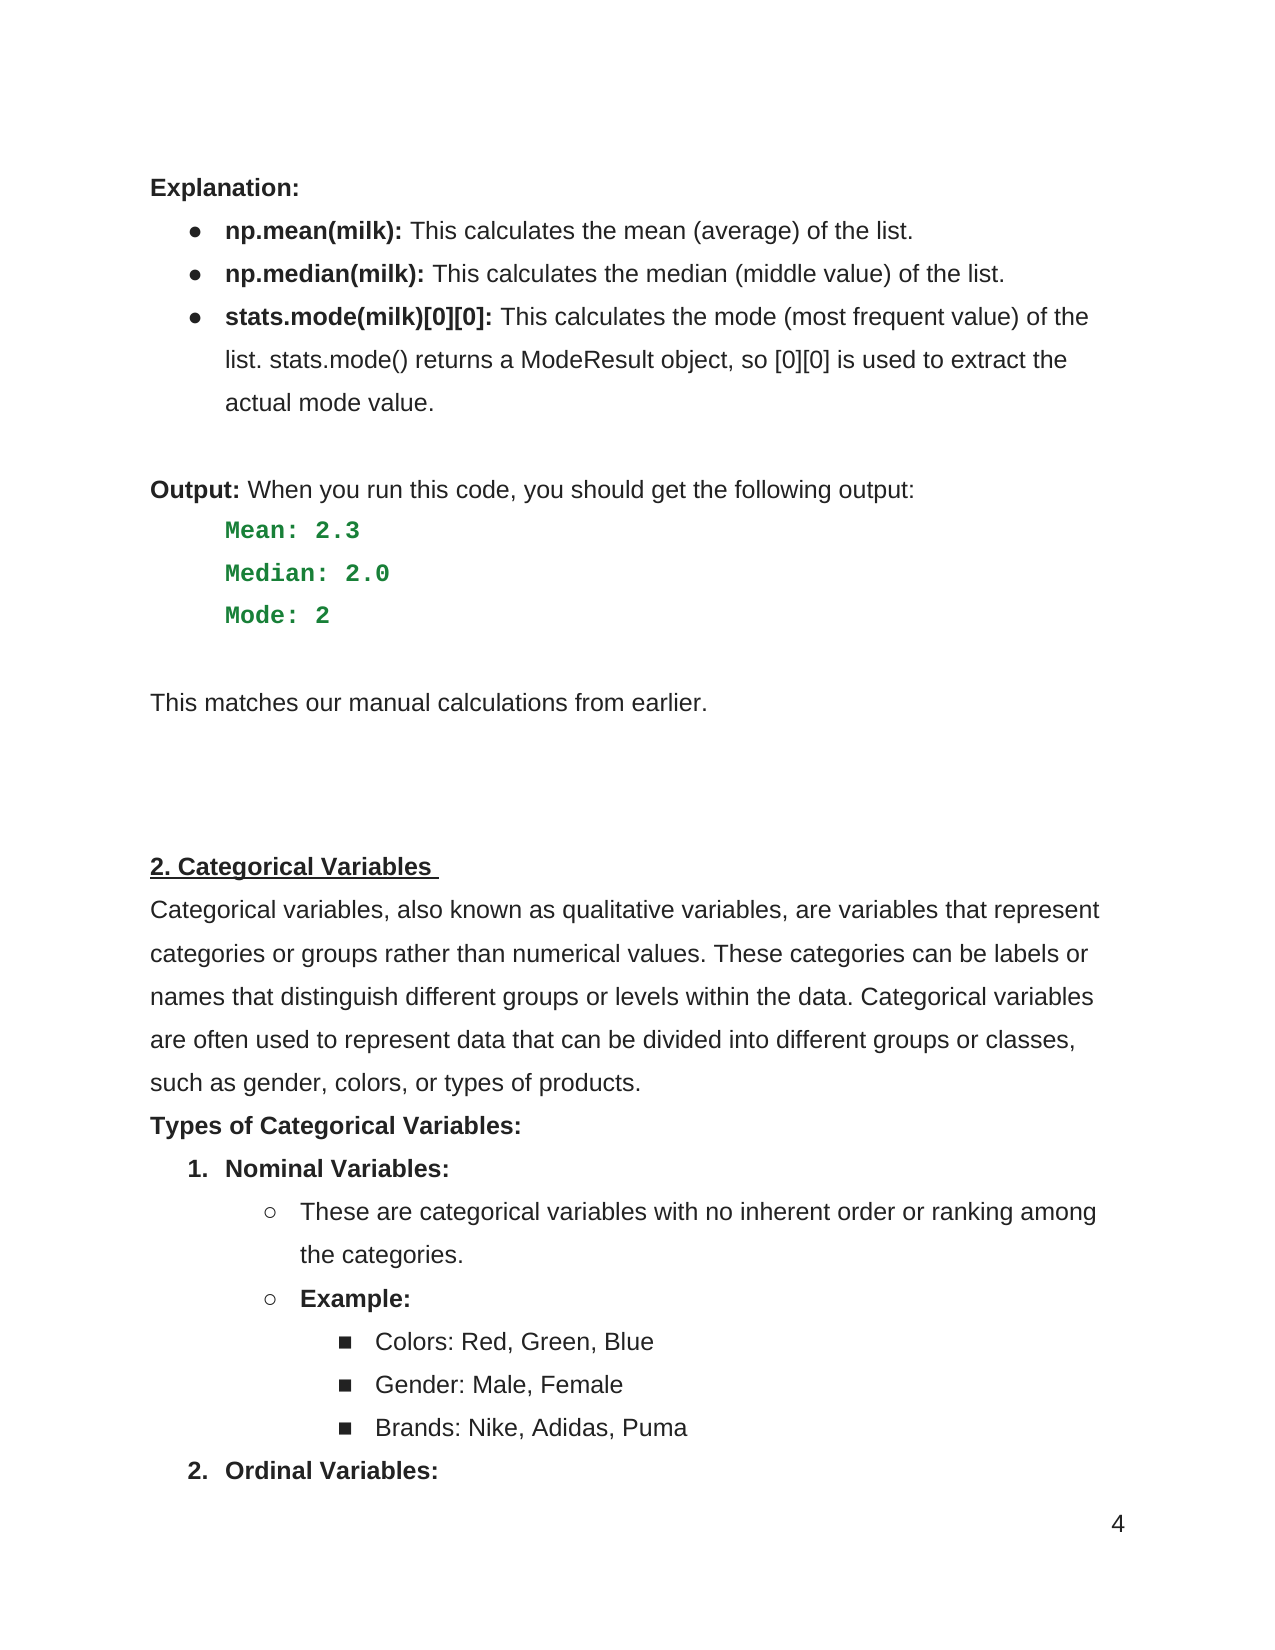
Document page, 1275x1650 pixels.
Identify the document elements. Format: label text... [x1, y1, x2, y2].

subtitle Mode: 2 [225, 603, 1125, 631]
list These are categorical variables with no inherent order or ranking among the categories. [262, 1197, 1125, 1269]
list Nominal Variables: [187, 1154, 1125, 1183]
subtitle 2. Categorical Variables [150, 852, 1125, 881]
list Ordinal Variables: [187, 1456, 1125, 1485]
list Example: [262, 1283, 1125, 1312]
text Output: When you run this code, you should get the following output: [150, 474, 1125, 503]
list stats.mode(milk)[0][0]: This calculates the mode (most frequent value) of the list. stats.mode() returns a ModeResult object, so [0][0] is used to extract the actual mode value. [187, 302, 1125, 417]
text Types of Categorical Variables: [150, 1111, 1125, 1140]
list Colors: Red, Green, Blue [337, 1327, 1125, 1355]
list np.mean(milk): This calculates the mean (average) of the list. [187, 216, 1125, 244]
text Categorical variables, also known as qualitative variables, are variables that represent categories or groups rather than numerical values. These categories can be labels or names that distinguish different groups or levels within the data. Categorical variables are often used to represent data that can be divided into different groups or classes, such as gender, colors, or types of products. [150, 895, 1125, 1097]
list Brands: Nike, Adidas, Puma [337, 1413, 1125, 1442]
subtitle Median: 2.0 [225, 560, 1125, 588]
list np.median(milk): This calculates the median (middle value) of the list. [187, 259, 1125, 288]
text Explanation: [150, 173, 1125, 201]
list Gender: Male, Female [337, 1370, 1125, 1398]
text This matches our manual calculations from earlier. [150, 688, 1125, 717]
subtitle Mean: 2.3 [225, 518, 1125, 546]
